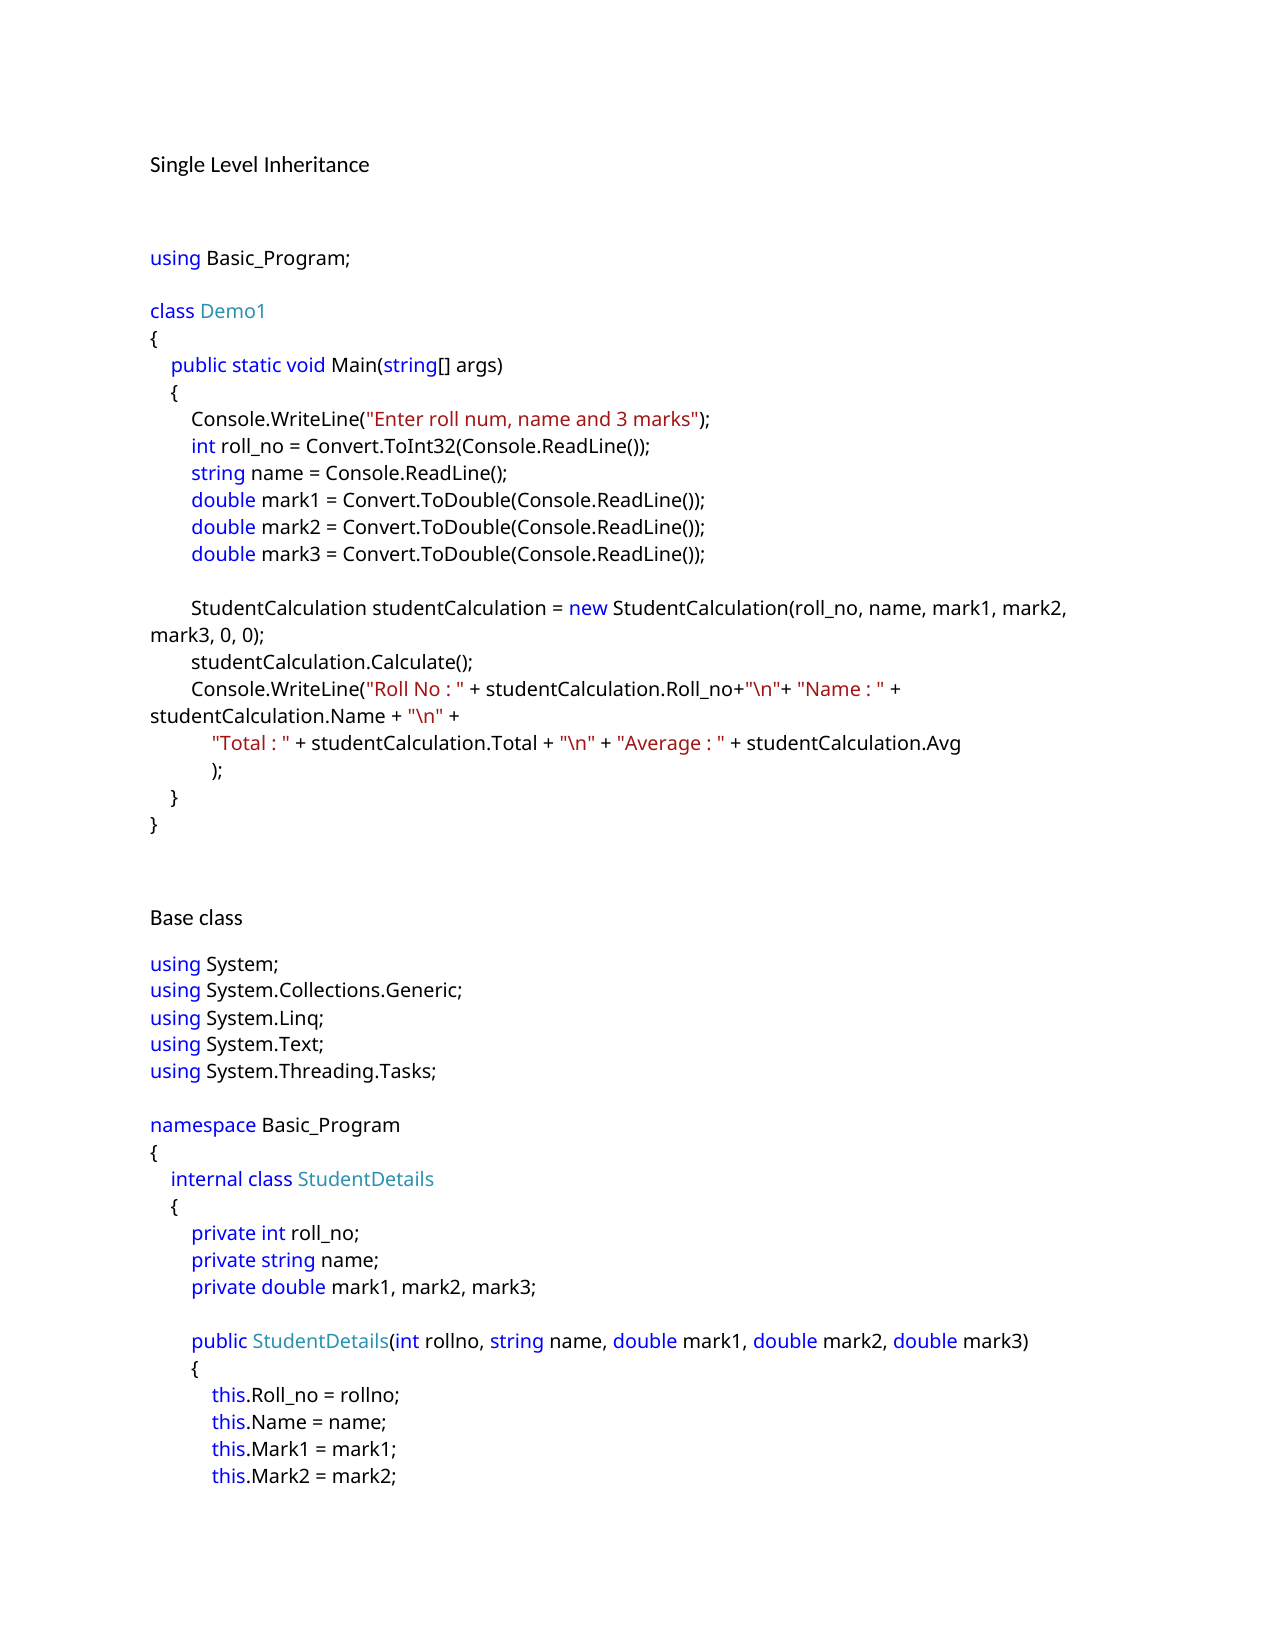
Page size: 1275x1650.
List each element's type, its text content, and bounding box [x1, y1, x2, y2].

text StudentCalculation studentCalculation = new StudentCalculation(roll_no, name, mark1, mark2, mark3, 0, 0); [150, 594, 1125, 648]
text studentCalculation.Calculate(); [150, 648, 1125, 675]
text public static void Main(string[] args) [150, 352, 1125, 379]
text Base class [150, 903, 1125, 931]
text { [150, 1193, 1125, 1219]
text using System; [150, 950, 1125, 977]
text } [150, 810, 1125, 837]
text public StudentDetails(int rollno, string name, double mark1, double mark2, double mark3) [150, 1327, 1125, 1354]
text "Total : " + studentCalculation.Total + "\n" + "Average : " + studentCalculation.Avg [150, 729, 1125, 756]
text { [150, 1354, 1125, 1381]
text Console.WriteLine("Enter roll num, name and 3 marks"); [150, 406, 1125, 433]
text { [150, 1139, 1125, 1166]
text double mark3 = Convert.ToDouble(Console.ReadLine()); [150, 541, 1125, 567]
text using System.Linq; [150, 1004, 1125, 1031]
text Single Level Inheritance [150, 150, 1125, 178]
text internal class StudentDetails [150, 1166, 1125, 1193]
text namespace Basic_Program [150, 1112, 1125, 1139]
text private string name; [150, 1247, 1125, 1273]
text double mark2 = Convert.ToDouble(Console.ReadLine()); [150, 513, 1125, 541]
text using System.Threading.Tasks; [150, 1058, 1125, 1085]
text private int roll_no; [150, 1219, 1125, 1247]
text { [150, 379, 1125, 406]
text this.Mark1 = mark1; [150, 1435, 1125, 1462]
text { [150, 325, 1125, 352]
text double mark1 = Convert.ToDouble(Console.ReadLine()); [150, 487, 1125, 513]
text using Basic_Program; [150, 244, 1125, 271]
text this.Name = name; [150, 1408, 1125, 1435]
text int roll_no = Convert.ToInt32(Console.ReadLine()); [150, 433, 1125, 459]
text Console.WriteLine("Roll No : " + studentCalculation.Roll_no+"\n"+ "Name : " + studentCalculation.Name + "\n" + [150, 675, 1125, 729]
text this.Mark2 = mark2; [150, 1462, 1125, 1489]
text using System.Text; [150, 1031, 1125, 1058]
text this.Roll_no = rollno; [150, 1381, 1125, 1408]
text class Demo1 [150, 298, 1125, 325]
text string name = Console.ReadLine(); [150, 459, 1125, 487]
text using System.Collections.Generic; [150, 977, 1125, 1004]
text ); [150, 756, 1125, 783]
text private double mark1, mark2, mark3; [150, 1273, 1125, 1301]
text } [150, 783, 1125, 810]
